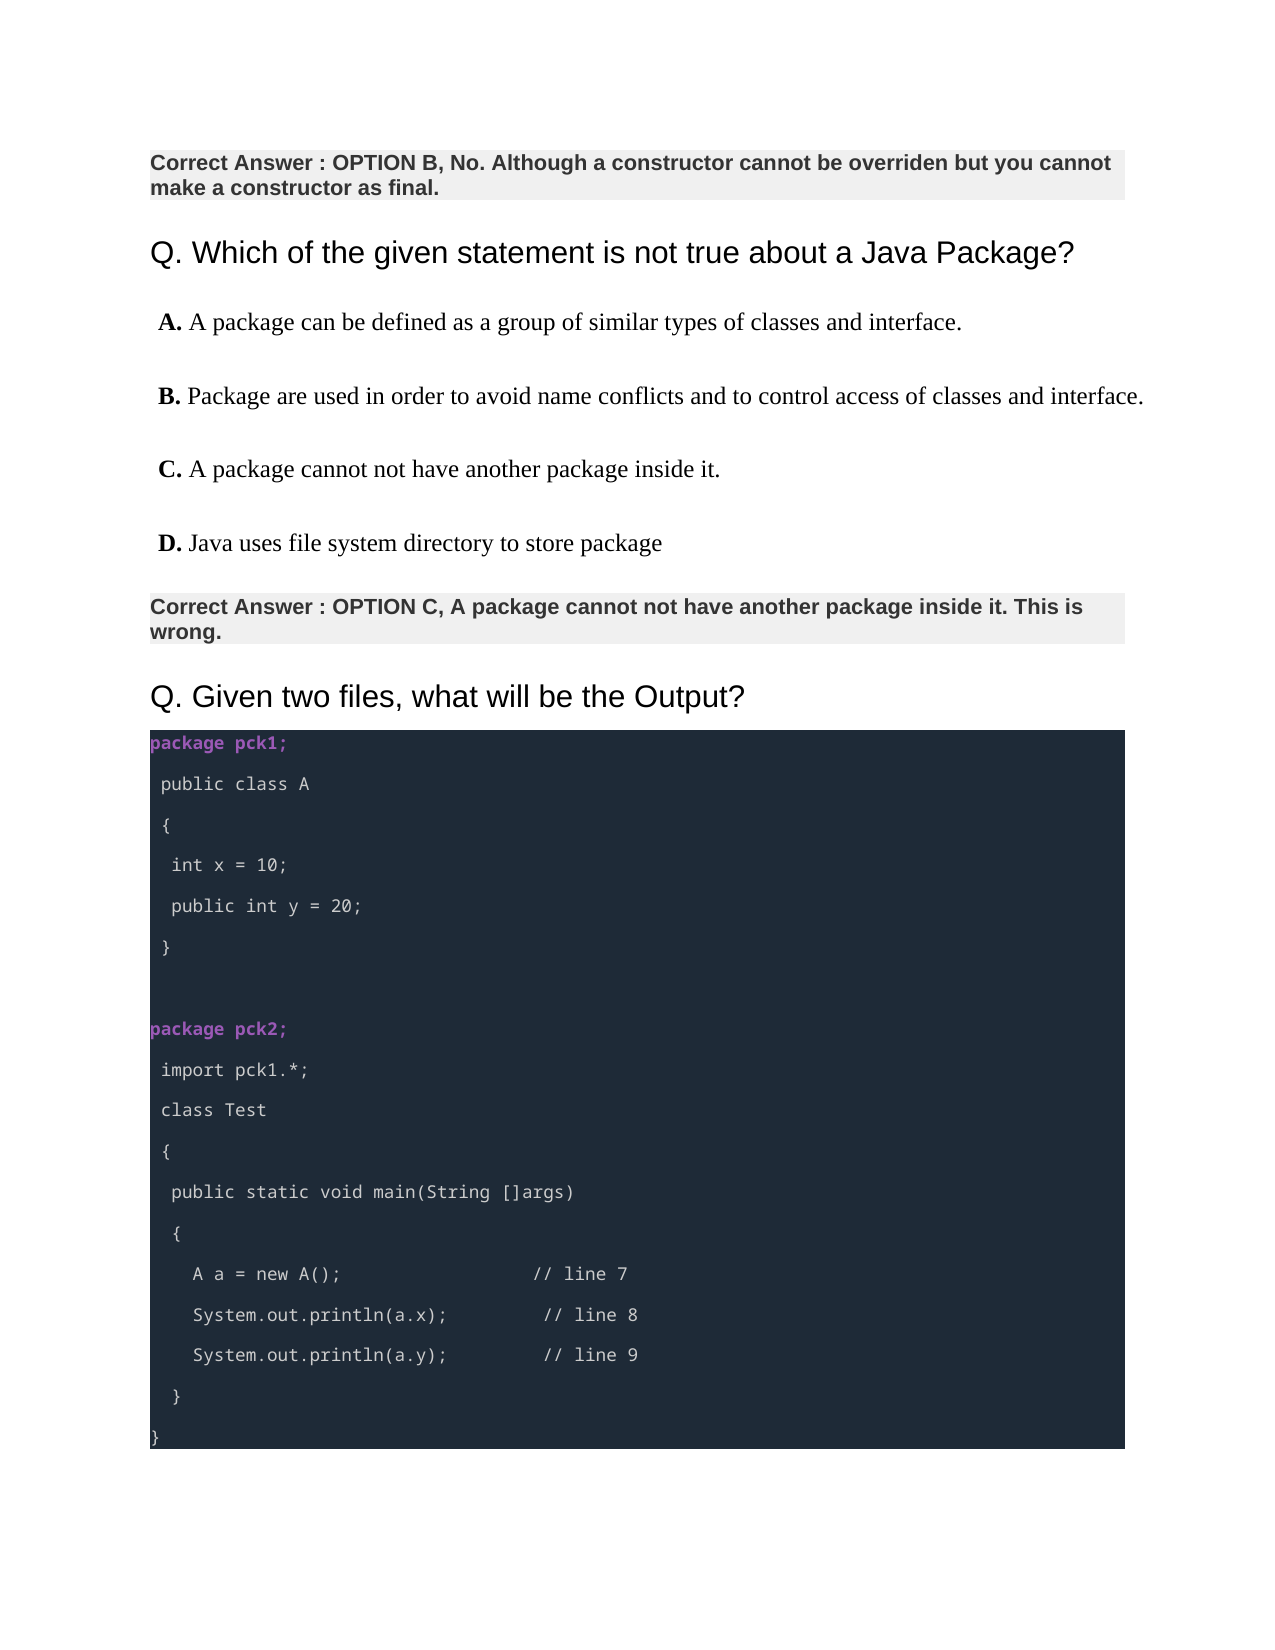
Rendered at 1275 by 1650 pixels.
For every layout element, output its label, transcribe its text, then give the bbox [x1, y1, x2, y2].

text public int y = 20; [150, 894, 1125, 918]
table_cell C. A package cannot not have another package inside it. [150, 434, 1181, 507]
text package pck2; [150, 1016, 1125, 1040]
text } [150, 1384, 1125, 1408]
text public static void main(String []args) [150, 1179, 1125, 1204]
text Correct Answer : OPTION B, No. Although a constructor cannot be overriden but you cannot make a constructor as final. [150, 150, 1125, 200]
text } [150, 934, 1125, 959]
text { [150, 812, 1125, 836]
text } [150, 1424, 1125, 1449]
text System.out.println(a.y); // line 9 [150, 1343, 1125, 1367]
table_cell B. Package are used in order to avoid name conflicts and to control access of classes and interface. [150, 360, 1181, 434]
text import pck1.*; [150, 1057, 1125, 1081]
text Correct Answer : OPTION C, A package cannot not have another package inside it. This is wrong. [150, 593, 1125, 644]
text public class A [150, 771, 1125, 795]
text Q. Which of the given statement is not true about a Java Package? [150, 217, 1125, 270]
text { [150, 1139, 1125, 1163]
text package pck1; [150, 730, 1125, 754]
table_cell D. Java uses file system directory to store package [150, 508, 1181, 581]
text { [150, 1220, 1125, 1244]
text class Test [150, 1098, 1125, 1122]
text Q. Given two files, what will be the Output? [150, 661, 1125, 714]
table_header A. A package can be defined as a group of similar types of classes and interface. [150, 287, 1181, 360]
text int x = 10; [150, 853, 1125, 877]
text A a = new A(); // line 7 [150, 1261, 1125, 1285]
text System.out.println(a.x); // line 8 [150, 1302, 1125, 1326]
